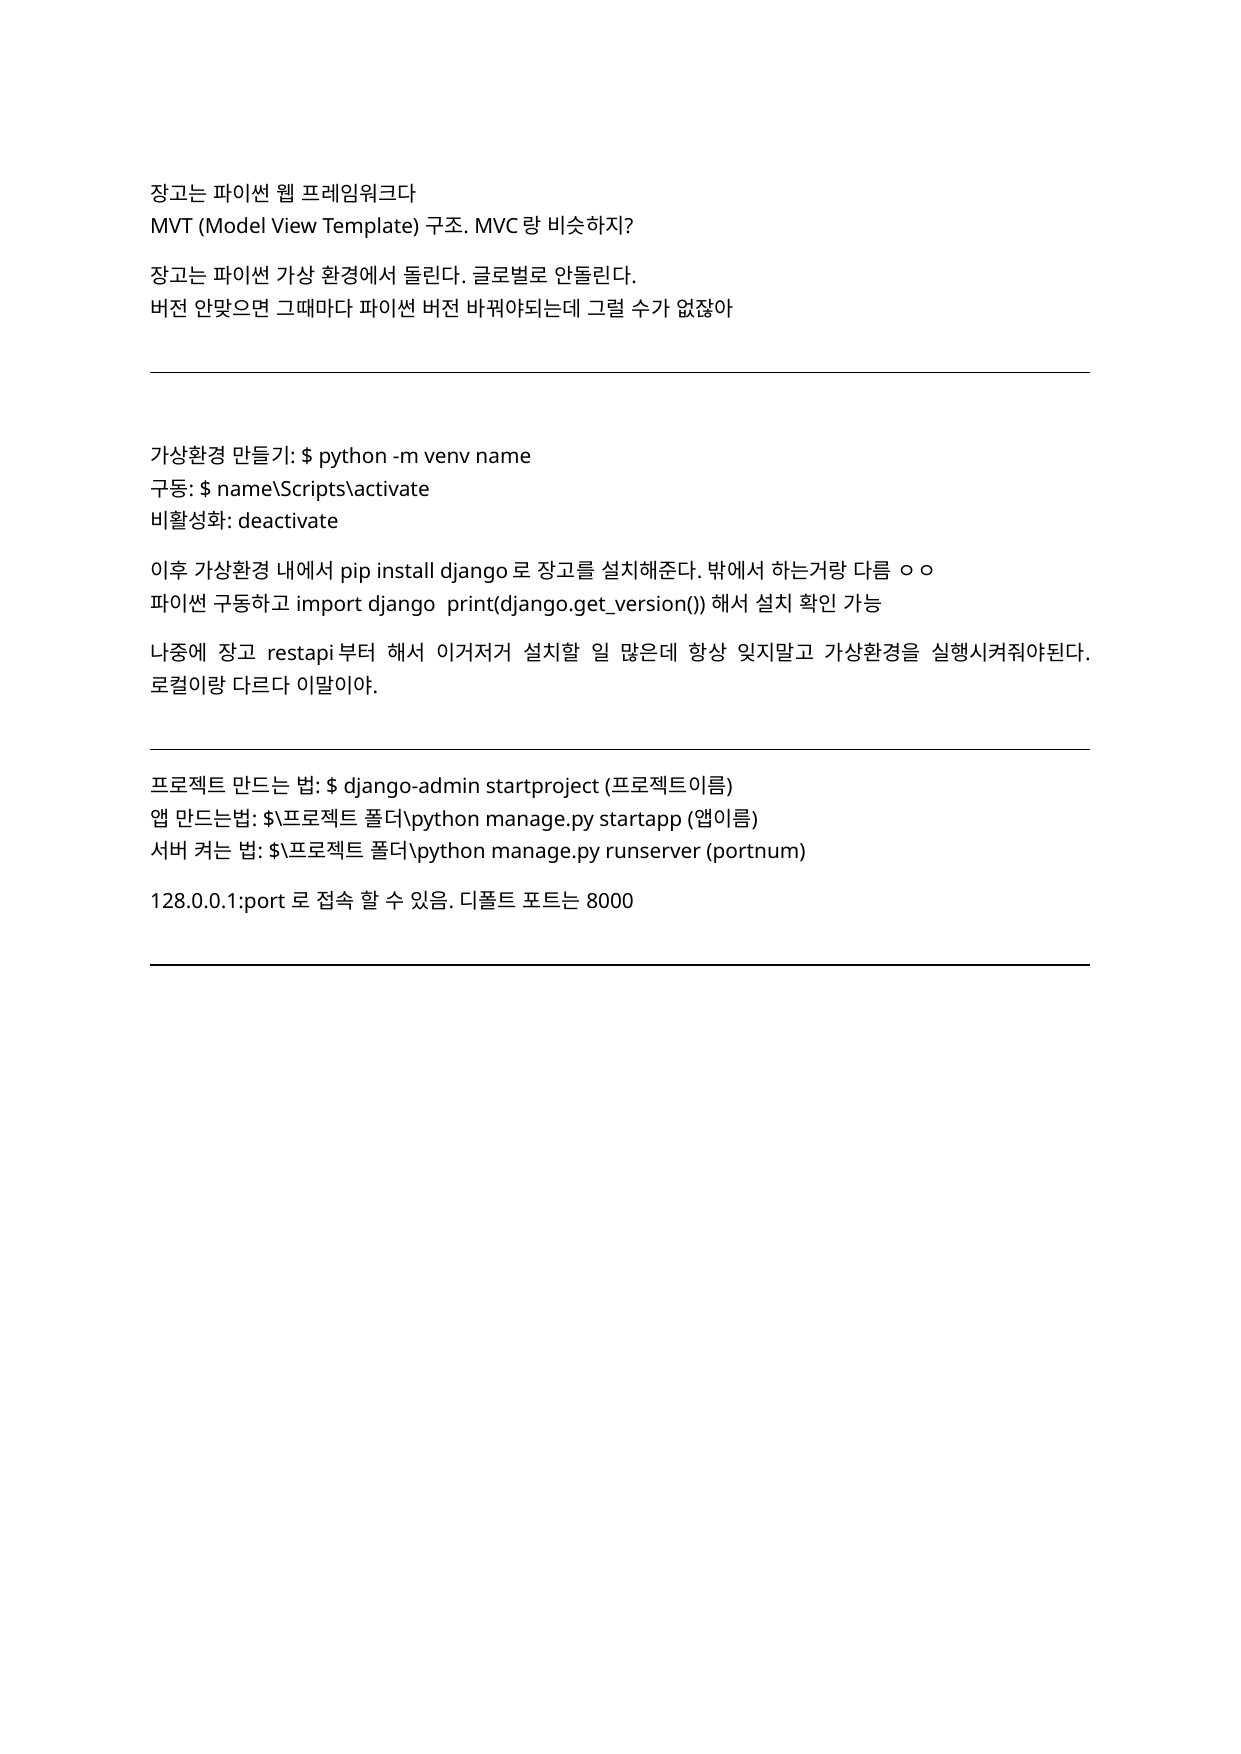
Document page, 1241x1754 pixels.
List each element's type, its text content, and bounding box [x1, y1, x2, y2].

text 128.0.0.1:port 로 접속 할 수 있음. 디폴트 포트는 8000 [150, 884, 1090, 914]
text 나중에 장고 restapi부터 해서 이거저거 설치할 일 많은데 항상 잊지말고 가상환경을 실행시켜줘야된다. 로컬이랑 다르다 이말이야. [150, 636, 1090, 699]
text 이후 가상환경 내에서 pip install django로 장고를 설치해준다. 밖에서 하는거랑 다름 ㅇㅇ 파이썬 구동하고 import django print(django.get_version()) 해서 설치 확인 가능 [150, 554, 1090, 617]
text 프로젝트 만드는 법: $ django-admin startproject (프로젝트이름) 앱 만드는법: $\프로젝트 폴더\python manage.py startapp (앱이름) 서버 켜는 법: $\프로젝트 폴더\python manage.py runserver (portnum) [150, 769, 1090, 865]
text 장고는 파이썬 웹 프레임워크다 MVT (Model View Template) 구조. MVC랑 비슷하지? [150, 177, 1090, 240]
text 장고는 파이썬 가상 환경에서 돌린다. 글로벌로 안돌린다. 버전 안맞으면 그때마다 파이썬 버전 바꿔야되는데 그럴 수가 없잖아 [150, 259, 1090, 322]
text 가상환경 만들기: $ python -m venv name 구동: $ name\Scripts\activate 비활성화: deactivate [150, 439, 1090, 535]
